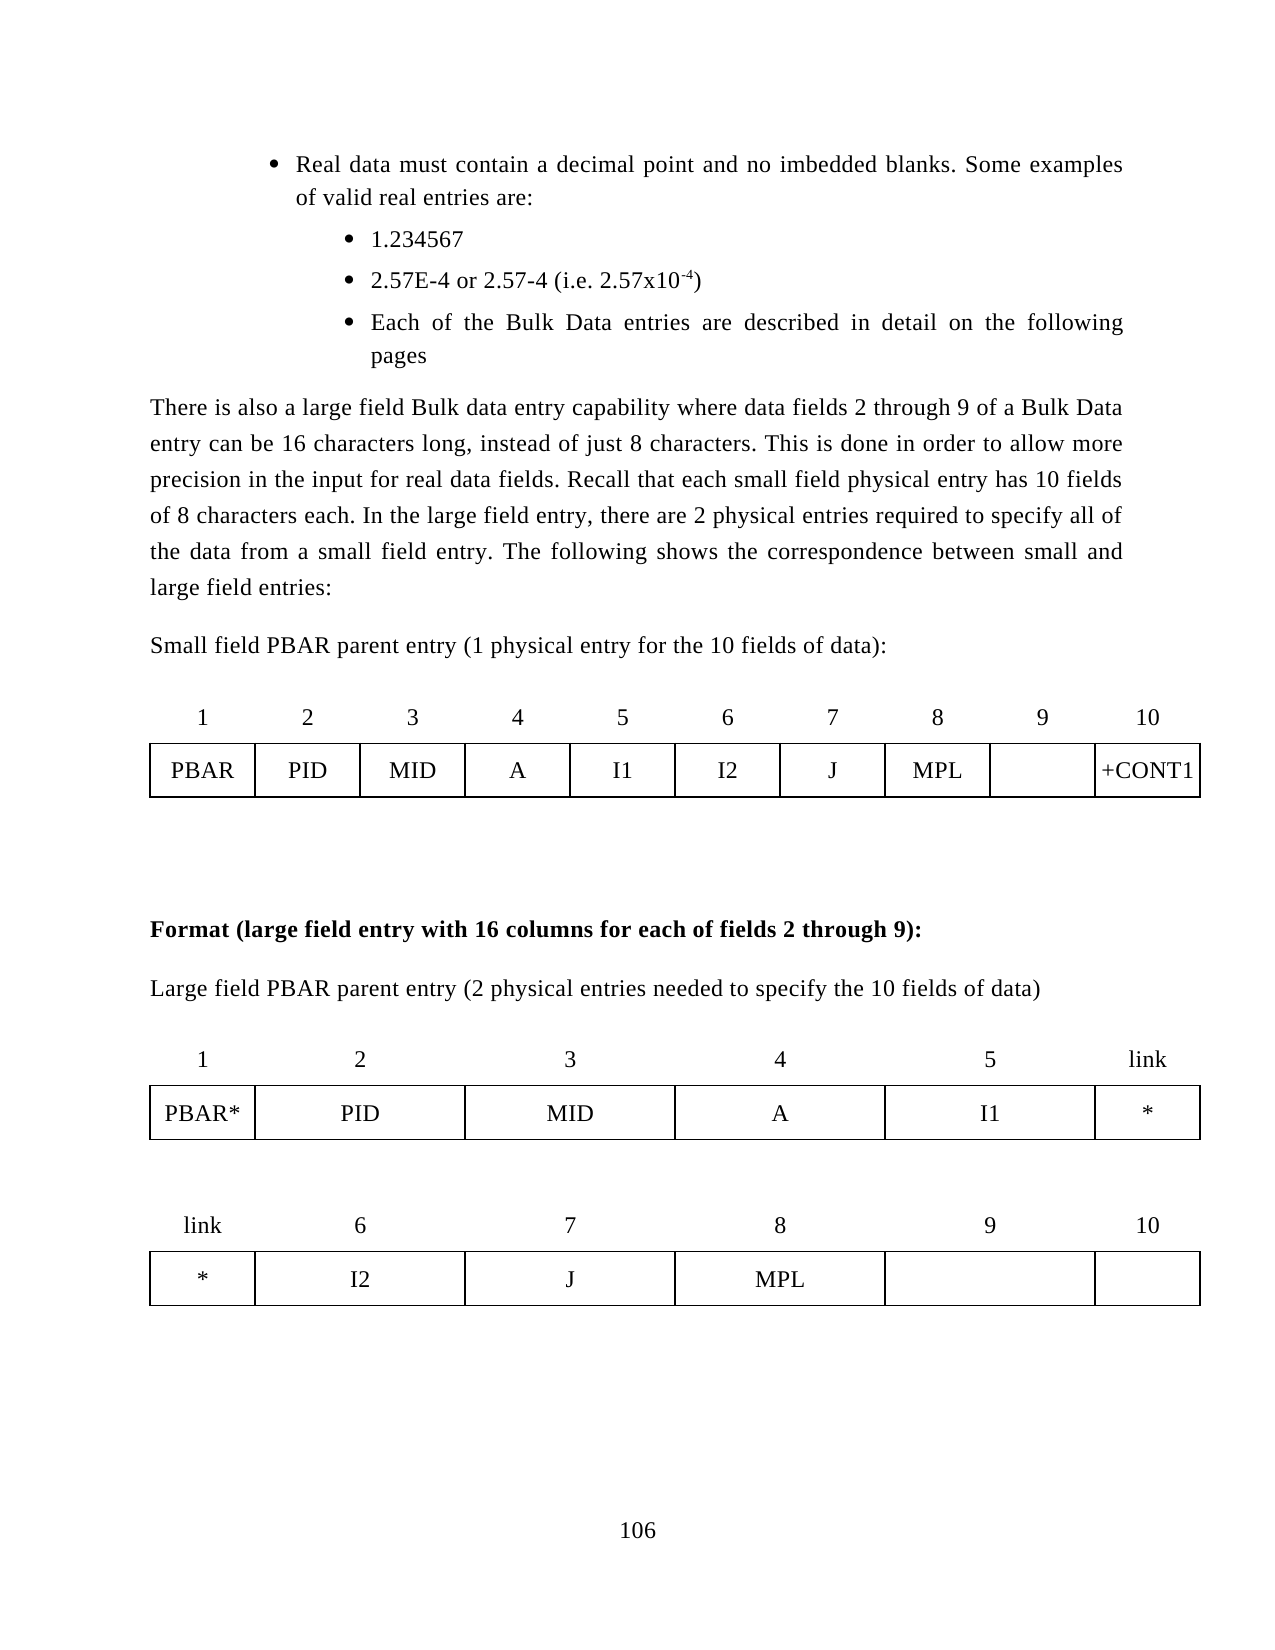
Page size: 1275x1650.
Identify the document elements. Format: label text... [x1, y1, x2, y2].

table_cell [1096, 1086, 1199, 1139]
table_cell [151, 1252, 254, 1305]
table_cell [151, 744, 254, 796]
text Real data must contain a decimal point and no imbedded blanks. Some examples of valid real entries are: [270, 150, 1125, 211]
text Large field PBAR parent entry (2 physical entries needed to specify the 10 fields of data) [150, 974, 1125, 1001]
text 2.57E-4 or 2.57-4 (i.e. 2.57x10-4) [345, 266, 1125, 294]
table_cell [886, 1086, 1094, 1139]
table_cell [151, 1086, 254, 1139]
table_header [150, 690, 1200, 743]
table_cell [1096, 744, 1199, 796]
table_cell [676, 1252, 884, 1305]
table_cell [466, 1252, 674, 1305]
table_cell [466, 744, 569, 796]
text There is also a large field Bulk data entry capability where data fields 2 through 9 of a Bulk Data entry can be 16 characters long, instead of just 8 characters. This is done in order to allow more precision in the input for real data fields. Recall that each small field physical entry has 10 fields of 8 characters each. In the large field entry, there are 2 physical entries required to specify all of the data from a small field entry. The following shows the correspondence between small and large field entries: [150, 393, 1125, 600]
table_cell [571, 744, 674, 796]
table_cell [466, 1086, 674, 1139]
text Each of the Bulk Data entries are described in detail on the following pages [345, 307, 1125, 368]
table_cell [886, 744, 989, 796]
text Small field PBAR parent entry (1 physical entry for the 10 fields of data): [150, 631, 1125, 659]
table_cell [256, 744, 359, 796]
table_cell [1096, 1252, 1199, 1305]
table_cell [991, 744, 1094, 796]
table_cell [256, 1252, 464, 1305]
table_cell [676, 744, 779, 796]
text 1.234567 [345, 224, 1125, 252]
text Format (large field entry with 16 columns for each of fields 2 through 9): [150, 915, 1125, 942]
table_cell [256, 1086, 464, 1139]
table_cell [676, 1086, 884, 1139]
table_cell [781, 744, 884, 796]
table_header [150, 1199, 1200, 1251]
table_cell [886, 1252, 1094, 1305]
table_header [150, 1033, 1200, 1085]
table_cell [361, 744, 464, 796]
